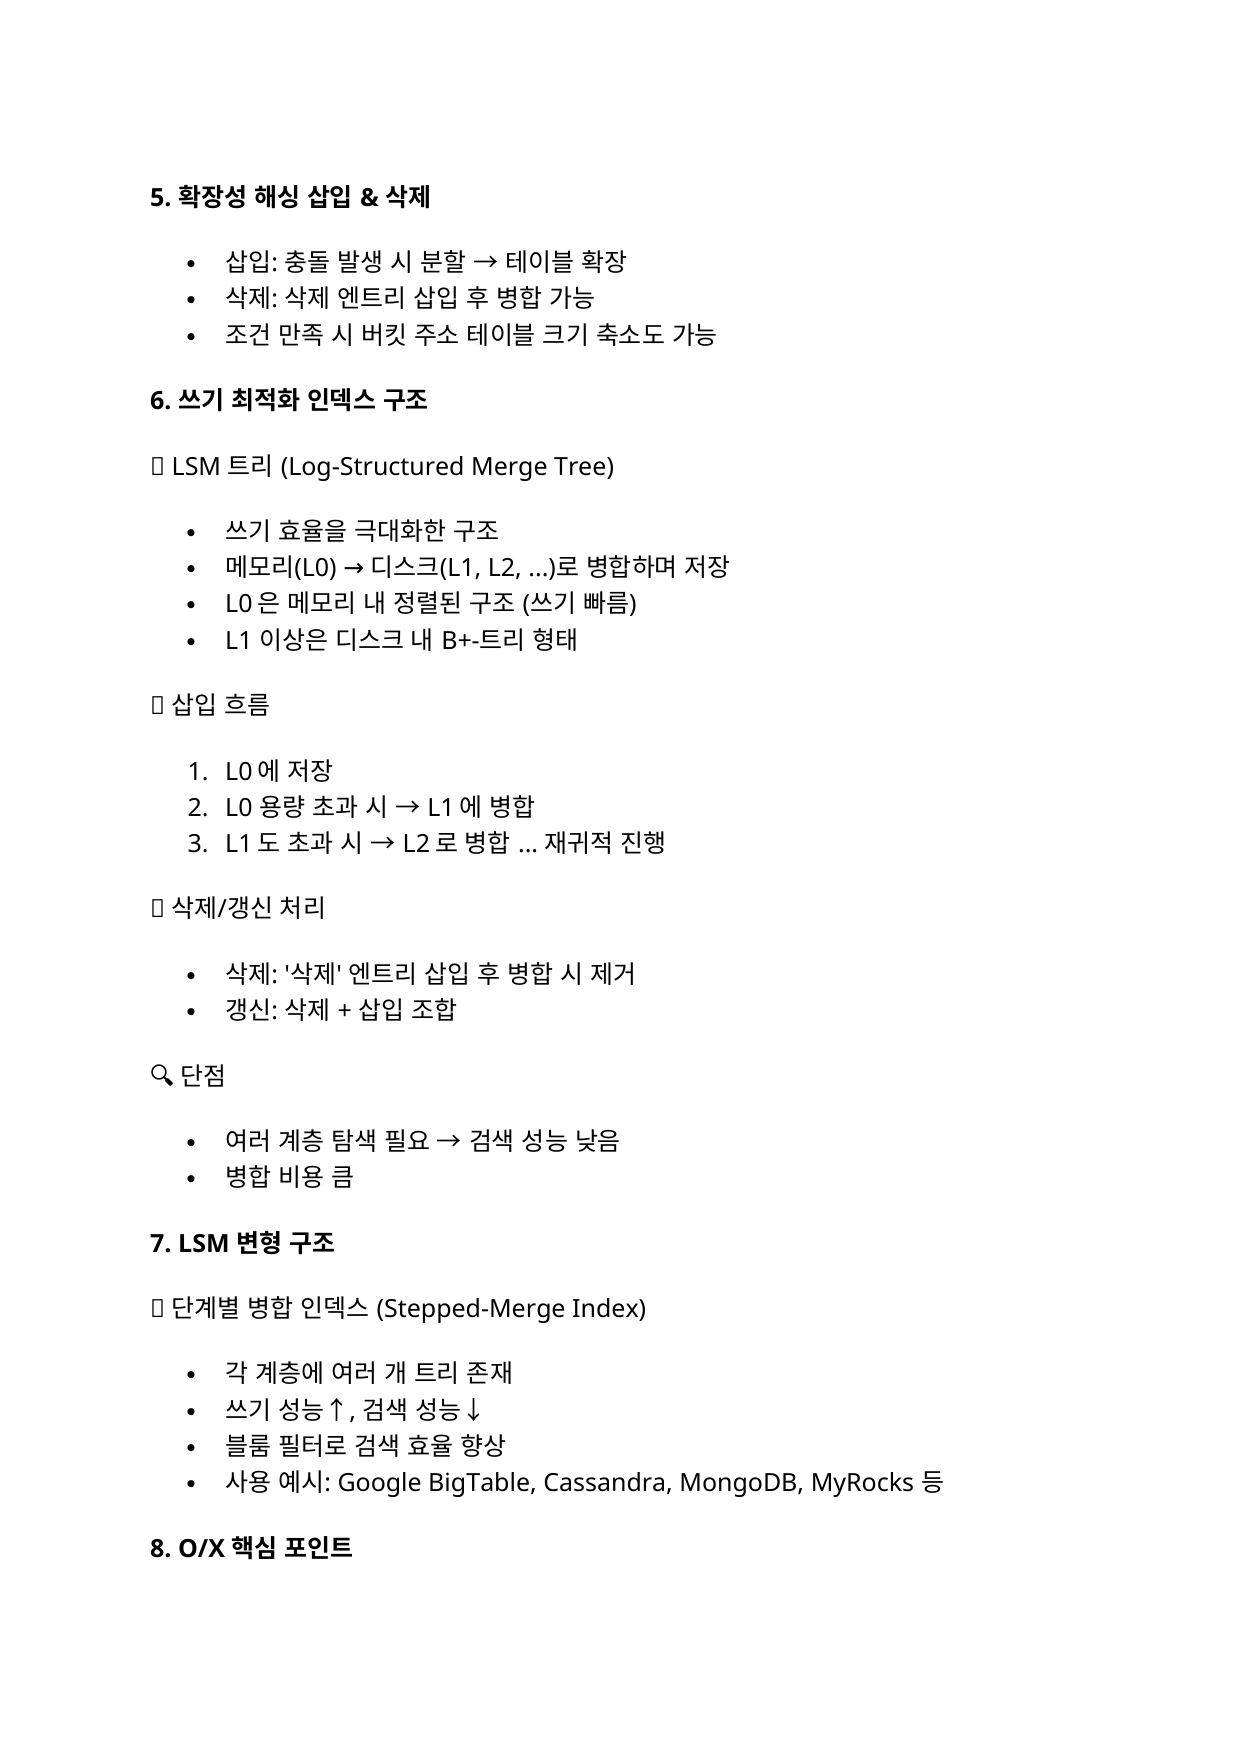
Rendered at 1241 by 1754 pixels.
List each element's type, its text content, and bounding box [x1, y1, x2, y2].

list 블룸 필터로 검색 효율 향상 [187, 1426, 1090, 1463]
list 조건 만족 시 버킷 주소 테이블 크기 축소도 가능 [187, 315, 1090, 351]
text 5. 확장성 해싱 삽입 & 삭제 [150, 177, 1090, 213]
list 쓰기 효율을 극대화한 구조 [187, 511, 1090, 548]
list 쓰기 성능↑, 검색 성능↓ [187, 1390, 1090, 1426]
text ✅ 단계별 병합 인덱스 (Stepped-Merge Index) [150, 1288, 1090, 1325]
list 삭제: '삭제' 엔트리 삽입 후 병합 시 제거 [187, 954, 1090, 991]
list 여러 계층 탐색 필요 → 검색 성능 낮음 [187, 1121, 1090, 1158]
list 갱신: 삭제 + 삽입 조합 [187, 991, 1090, 1027]
text ✅ LSM 트리 (Log-Structured Merge Tree) [150, 446, 1090, 482]
list L1 이상은 디스크 내 B+-트리 형태 [187, 620, 1090, 656]
list 삭제: 삭제 엔트리 삽입 후 병합 가능 [187, 279, 1090, 315]
list 각 계층에 여러 개 트리 존재 [187, 1354, 1090, 1390]
list 삽입: 충돌 발생 시 분할 → 테이블 확장 [187, 243, 1090, 279]
list 병합 비용 큼 [187, 1158, 1090, 1194]
text 7. LSM 변형 구조 [150, 1223, 1090, 1259]
list L0은 메모리 내 정렬된 구조 (쓰기 빠름) [187, 584, 1090, 620]
list L0에 저장 [187, 751, 1090, 787]
text 6. 쓰기 최적화 인덱스 구조 [150, 381, 1090, 417]
text ❌ 삭제/갱신 처리 [150, 889, 1090, 925]
text 🔍 단점 [150, 1056, 1090, 1092]
text 🔁 삽입 흐름 [150, 686, 1090, 722]
list 메모리(L0) → 디스크(L1, L2, ...)로 병합하며 저장 [187, 548, 1090, 584]
list L0 용량 초과 시 → L1에 병합 [187, 787, 1090, 823]
list L1도 초과 시 → L2로 병합 ... 재귀적 진행 [187, 823, 1090, 860]
text 8. O/X 핵심 포인트 [150, 1528, 1090, 1564]
list 사용 예시: Google BigTable, Cassandra, MongoDB, MyRocks 등 [187, 1463, 1090, 1499]
